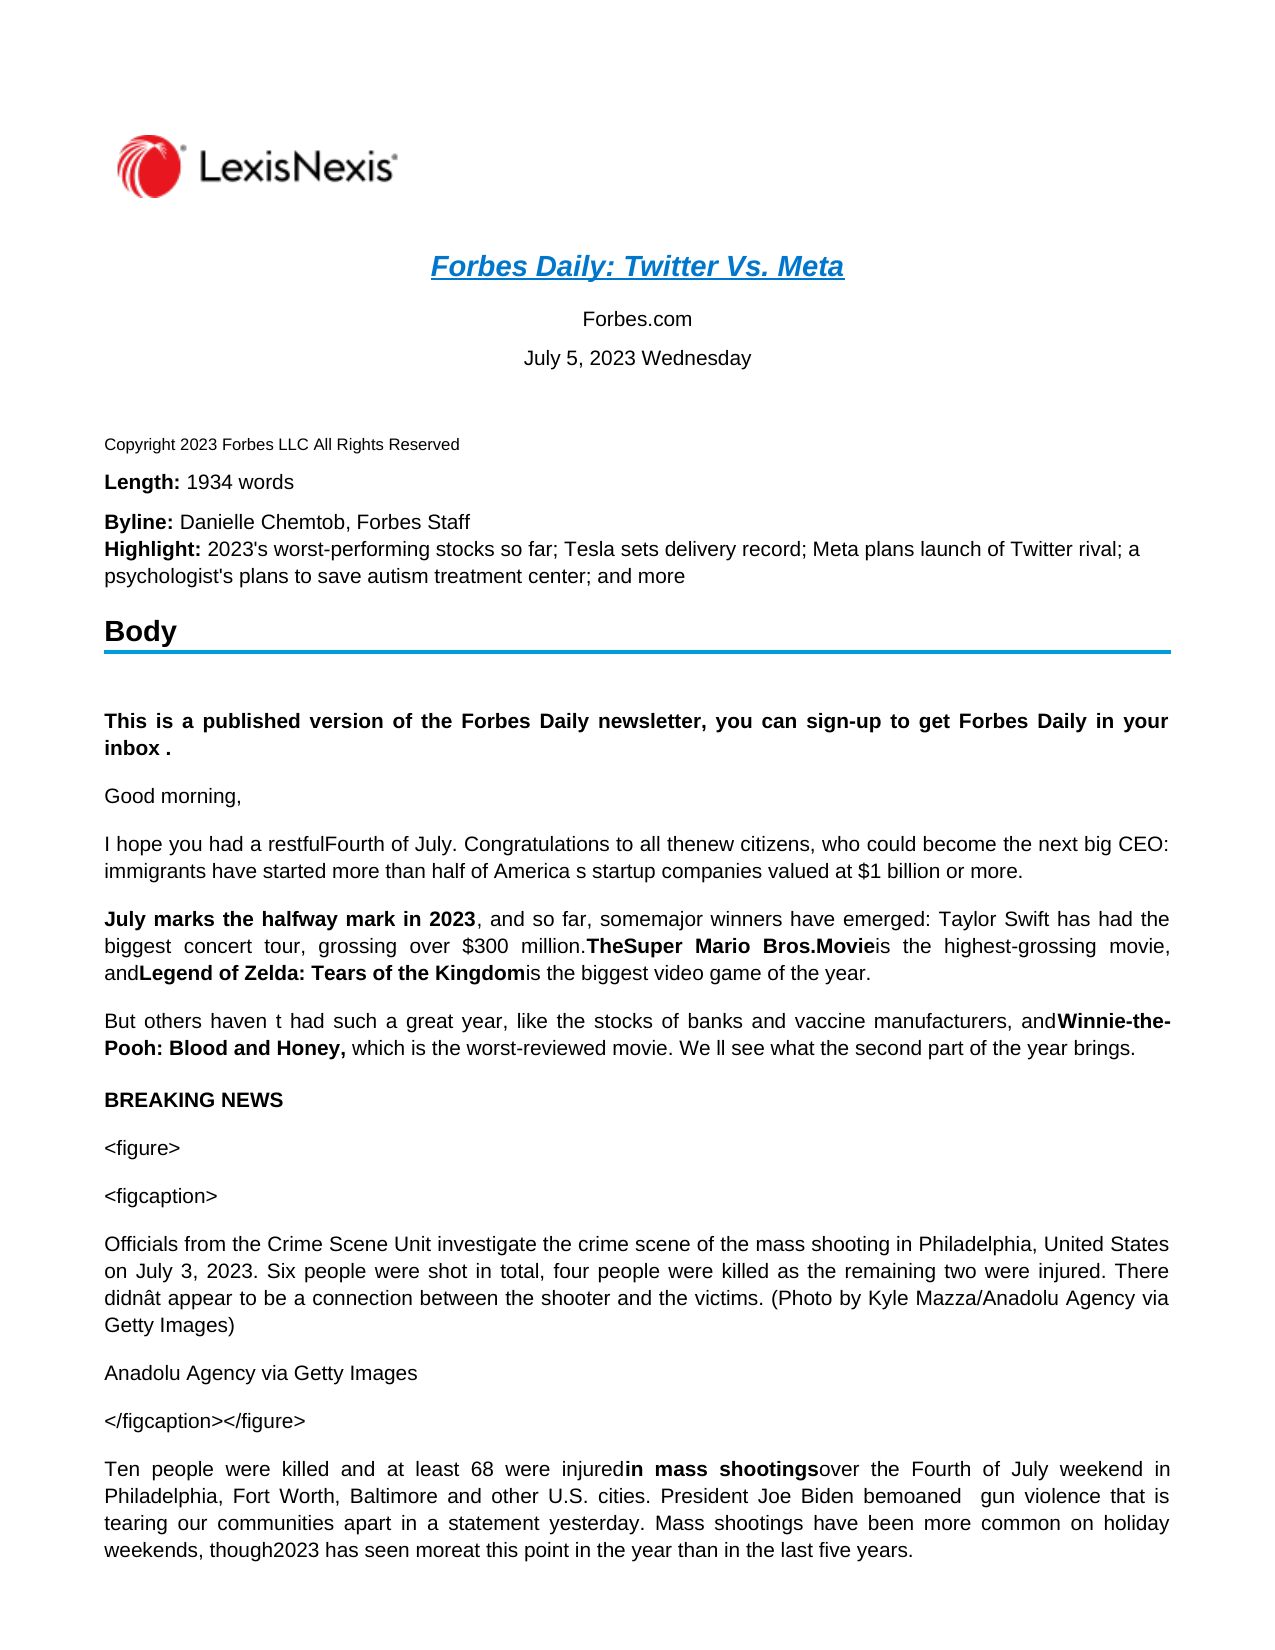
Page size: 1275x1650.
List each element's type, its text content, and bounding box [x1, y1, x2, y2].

text Forbes.com [104, 303, 1171, 330]
text <figcaption> [104, 1180, 1171, 1207]
text July 5, 2023 Wednesday [104, 343, 1171, 370]
text Byline: Danielle Chemtob, Forbes Staff [104, 506, 1171, 533]
text Body [104, 613, 1171, 648]
text Highlight: 2023's worst-performing stocks so far; Tesla sets delivery record; Meta plans launch of Twitter rival; a psychologist's plans to save autism treatment center; and more [104, 533, 1171, 588]
text </figcaption></figure> [104, 1405, 1171, 1432]
text July marks the halfway mark in 2023, and so far, somemajor winners have emerged: Taylor Swift has had the biggest concert tour, grossing over $300 million.TheSuper Mario Bros.Movieis the highest-grossing movie, andLegend of Zelda: Tears of the Kingdomis the biggest video game of the year. [104, 903, 1171, 984]
picture [104, 135, 412, 198]
text Anadolu Agency via Getty Images [104, 1357, 1171, 1384]
text I hope you had a restfulFourth of July. Congratulations to all thenew citizens, who could become the next big CEO: immigrants have started more than half of America s startup companies valued at $1 billion or more. [104, 828, 1171, 882]
text Officials from the Crime Scene Unit investigate the crime scene of the mass shooting in Philadelphia, United States on July 3, 2023. Six people were shot in total, four people were killed as the remaining two were injured. There didnât appear to be a connection between the shooter and the victims. (Photo by Kyle Mazza/Anadolu Agency via Getty Images) [104, 1228, 1171, 1337]
text BREAKING NEWS [104, 1084, 1171, 1112]
text But others haven t had such a great year, like the stocks of banks and vaccine manufacturers, andWinnie-the-Pooh: Blood and Honey, which is the worst-reviewed movie. We ll see what the second part of the year brings. [104, 1005, 1171, 1059]
text This is a published version of the Forbes Daily newsletter, you can sign-up to get Forbes Daily in your inbox . [104, 705, 1171, 759]
text Ten people were killed and at least 68 were injuredin mass shootingsover the Fourth of July weekend in Philadelphia, Fort Worth, Baltimore and other U.S. cities. President Joe Biden bemoaned gun violence that is tearing our communities apart in a statement yesterday. Mass shootings have been more common on holiday weekends, though2023 has seen moreat this point in the year than in the last five years. [104, 1453, 1171, 1562]
text Good morning, [104, 780, 1171, 807]
text <figure> [104, 1132, 1171, 1159]
subtitle Forbes Daily: Twitter Vs. Meta [104, 247, 1171, 282]
text Copyright 2023 Forbes LLC All Rights Reserved [104, 407, 1171, 454]
text Length: 1934 words [104, 467, 1171, 494]
